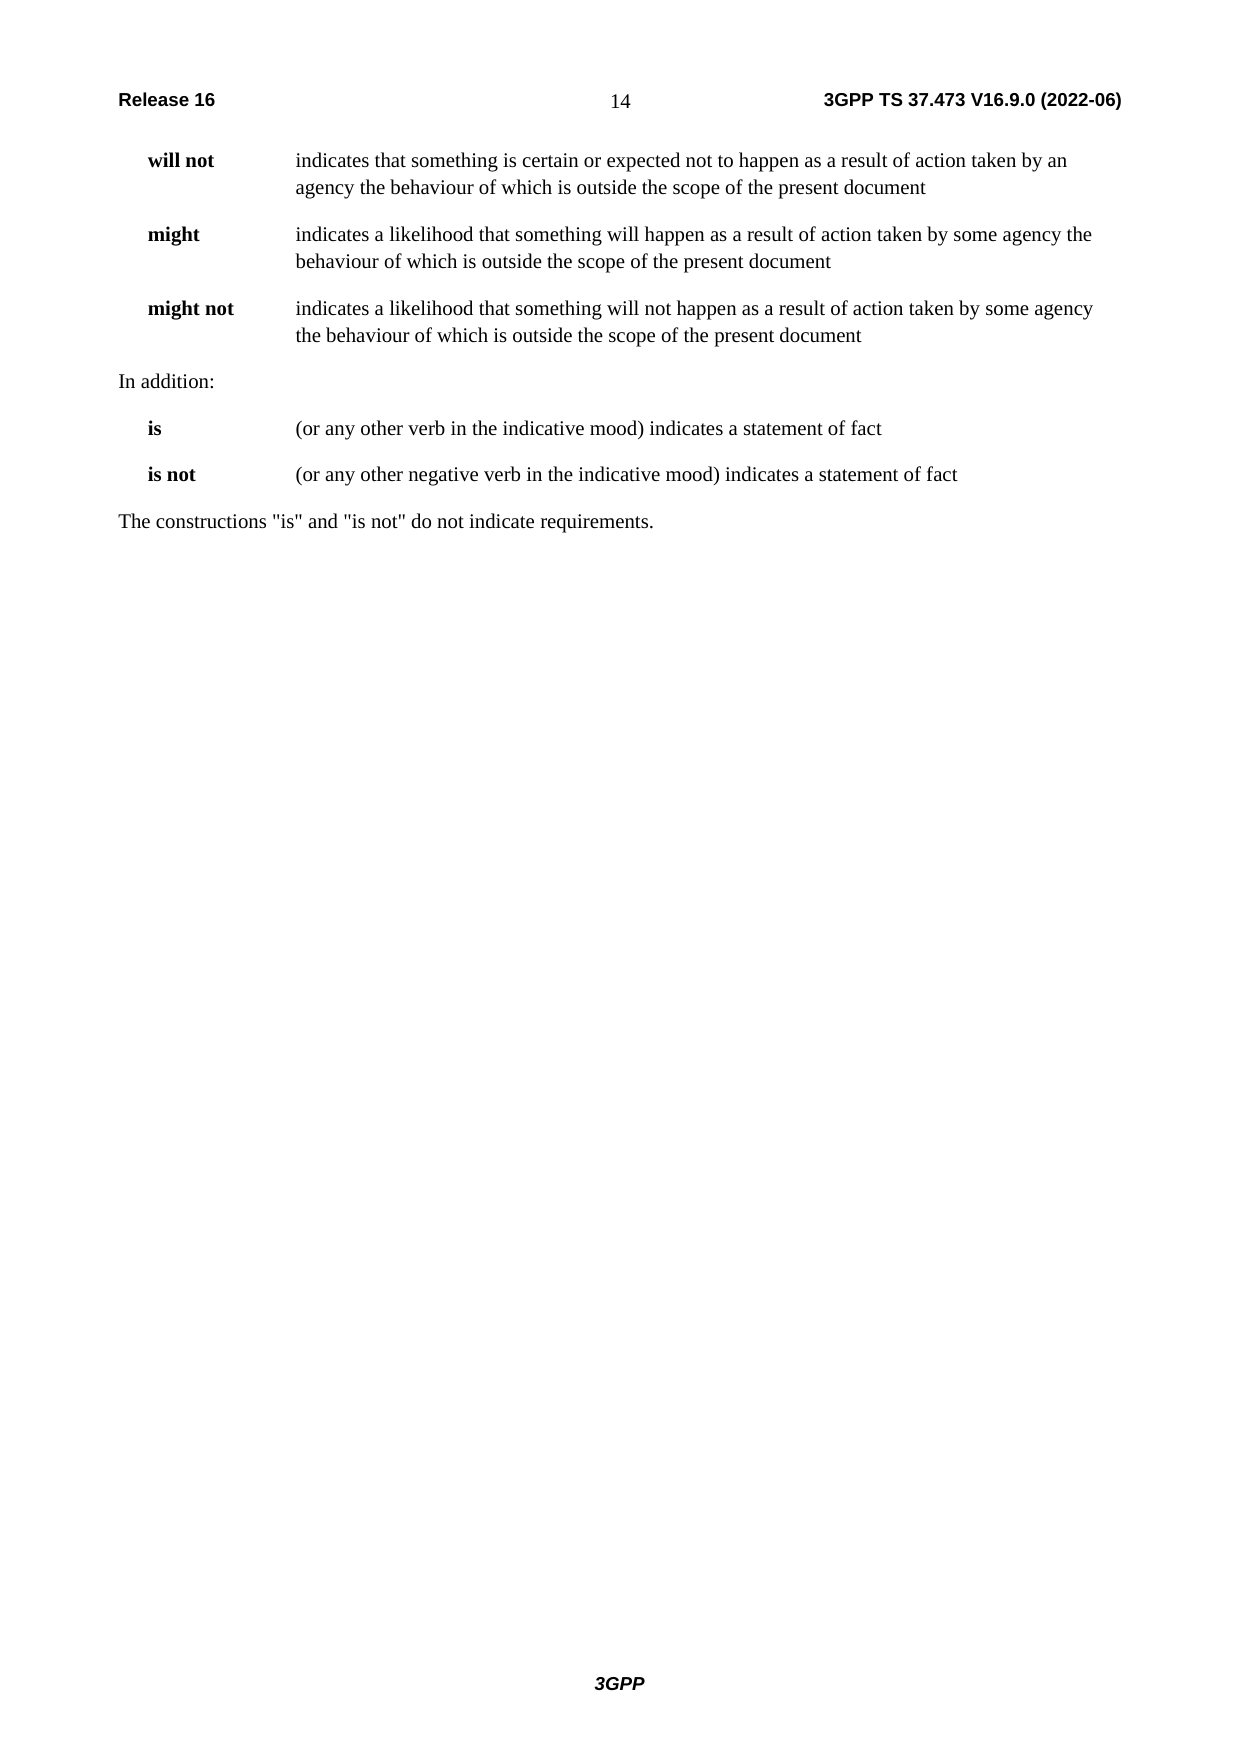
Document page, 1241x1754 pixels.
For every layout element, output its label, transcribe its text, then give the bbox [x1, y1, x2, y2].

text might not indicates a likelihood that something will not happen as a result of action taken by some agency the behaviour of which is outside the scope of the present document [148, 296, 1122, 347]
text In addition: [118, 369, 1122, 393]
text is not (or any other negative verb in the indicative mood) indicates a statement of fact [148, 462, 1122, 486]
text is (or any other verb in the indicative mood) indicates a statement of fact [148, 416, 1122, 440]
text The constructions "is" and "is not" do not indicate requirements. [118, 508, 1122, 533]
text will not indicates that something is certain or expected not to happen as a result of action taken by an agency the behaviour of which is outside the scope of the present document [148, 148, 1122, 199]
text might indicates a likelihood that something will happen as a result of action taken by some agency the behaviour of which is outside the scope of the present document [148, 222, 1122, 273]
